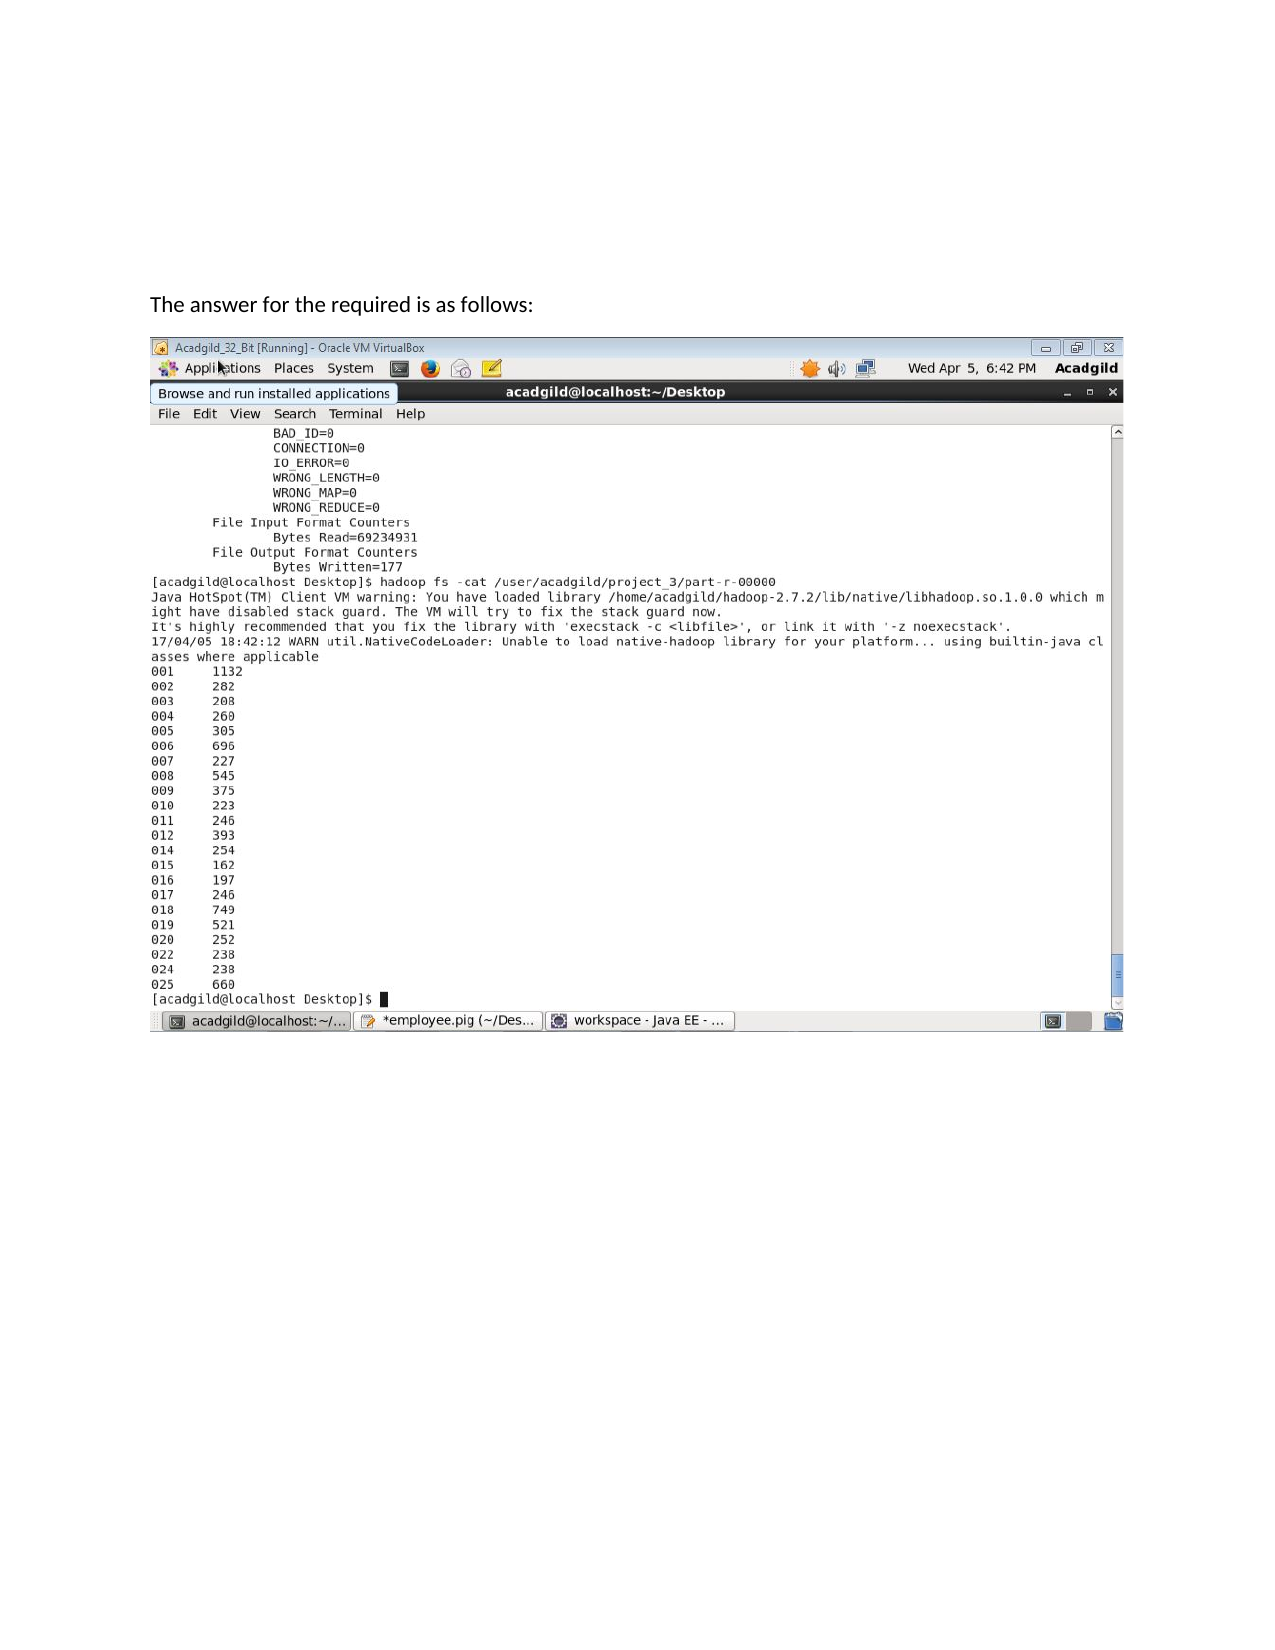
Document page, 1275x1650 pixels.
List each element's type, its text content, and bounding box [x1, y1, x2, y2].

picture [150, 337, 1124, 1032]
text The answer for the required is as follows: [150, 291, 1125, 319]
